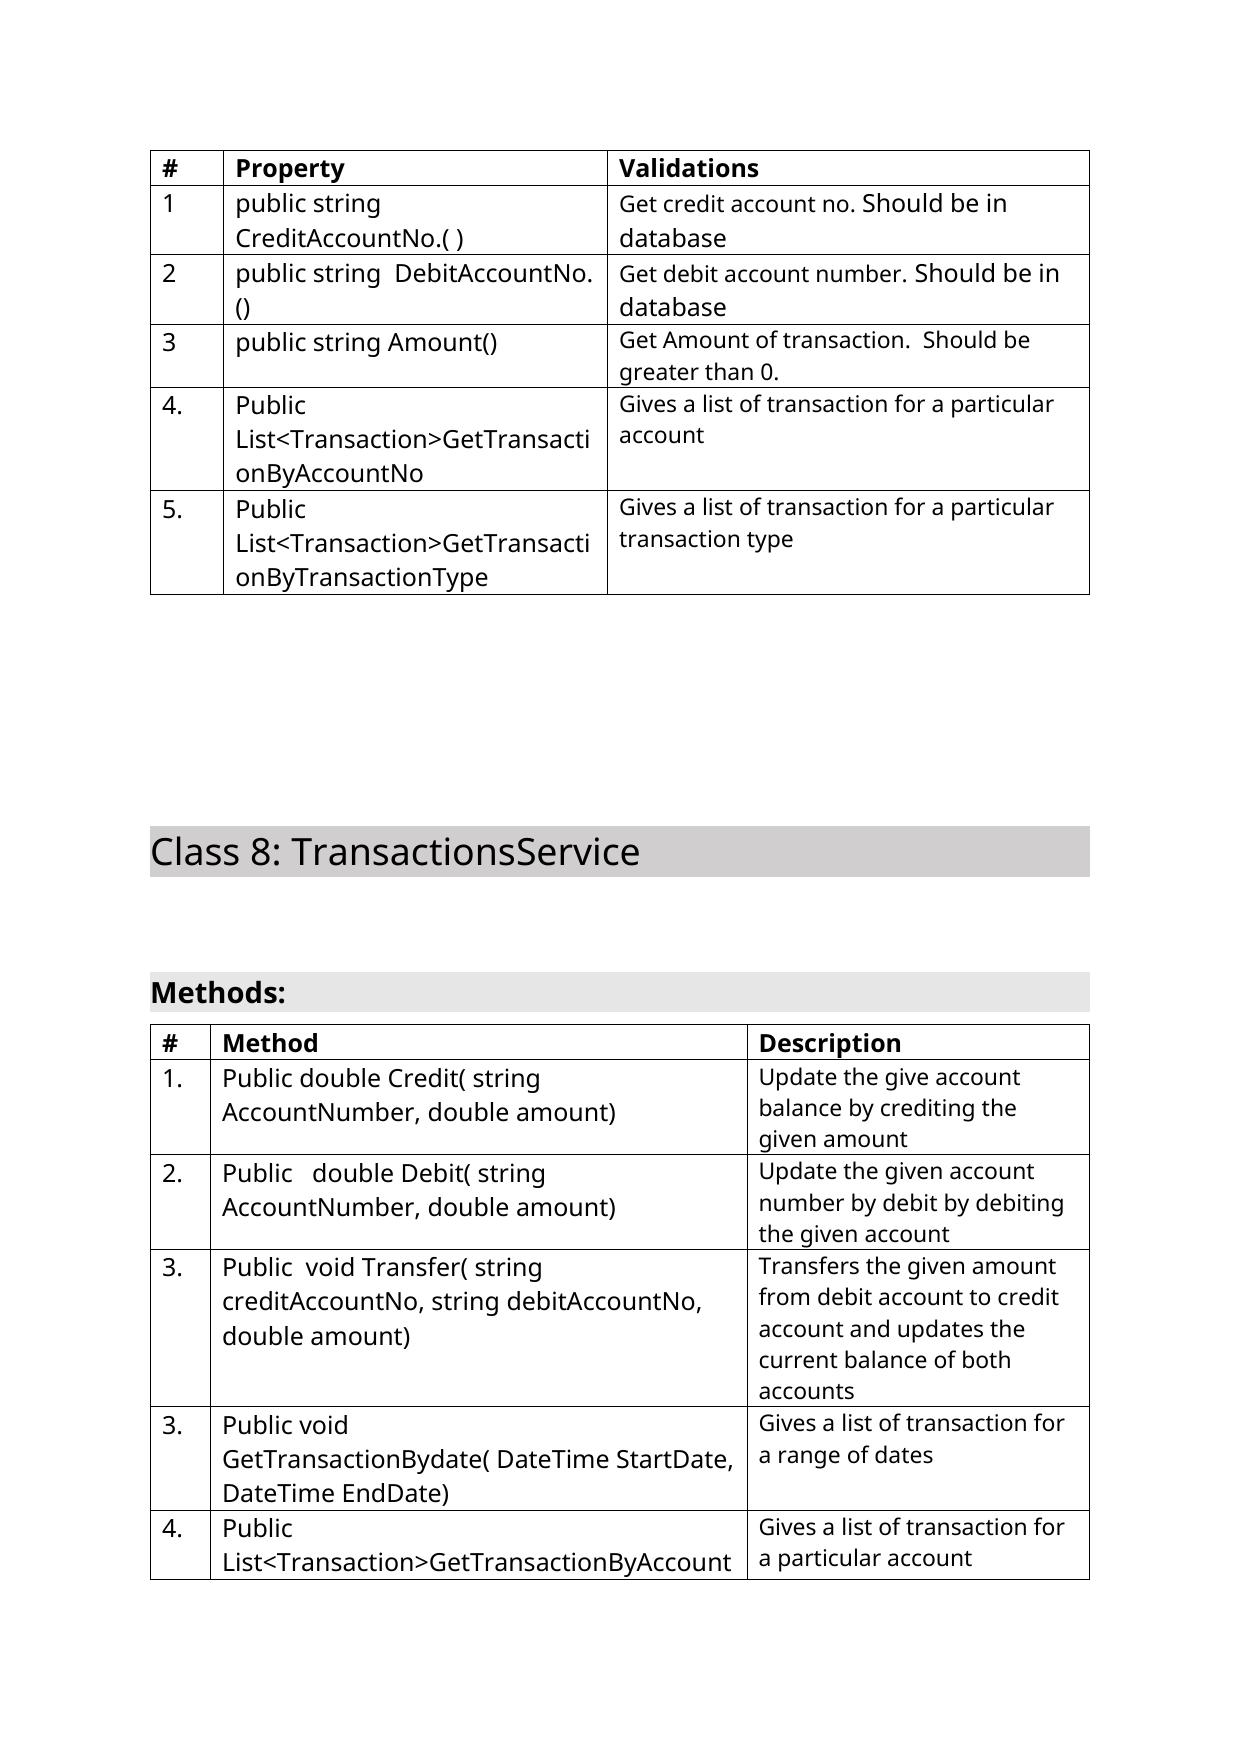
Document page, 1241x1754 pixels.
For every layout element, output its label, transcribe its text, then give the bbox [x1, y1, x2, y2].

table_cell 1 [151, 186, 223, 254]
table_cell public string Amount() [224, 325, 607, 387]
text Methods: [150, 972, 1090, 1012]
table_cell 4. [151, 388, 223, 490]
table_cell Get credit account no. Should be in database [608, 186, 1089, 254]
table_cell Update the given account number by debit by debiting the given account [748, 1155, 1089, 1249]
table_cell public string DebitAccountNo.() [224, 255, 607, 323]
table_cell 2. [151, 1155, 210, 1249]
table_cell 3. [151, 1407, 210, 1509]
table_cell Gives a list of transaction for a particular account [608, 388, 1089, 490]
table_cell 3 [151, 325, 223, 387]
table_cell Public List<Transaction>GetTransactionByTransactionType [224, 491, 607, 593]
table_cell Gives a list of transaction for a range of dates [748, 1407, 1089, 1509]
table_cell Public List<Transaction>GetTransactionByAccountNo [224, 388, 607, 490]
table_header # [151, 1025, 210, 1059]
text Class 8: TransactionsService [150, 826, 1090, 877]
table_cell 1. [151, 1060, 210, 1154]
table_header Method [211, 1025, 747, 1059]
table_cell Get Amount of transaction. Should be greater than 0. [608, 325, 1089, 387]
table_cell Public void GetTransactionBydate( DateTime StartDate, DateTime EndDate) [211, 1407, 747, 1509]
table_cell 3. [151, 1250, 210, 1406]
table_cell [748, 1511, 1089, 1579]
table_header Validations [608, 151, 1089, 185]
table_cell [211, 1511, 747, 1579]
table_cell public string CreditAccountNo.( ) [224, 186, 607, 254]
table_cell Public double Debit( string AccountNumber, double amount) [211, 1155, 747, 1249]
table_cell Gives a list of transaction for a particular transaction type [608, 491, 1089, 593]
table_cell 2 [151, 255, 223, 323]
table_cell 4. [151, 1511, 210, 1579]
table_cell Update the give account balance by crediting the given amount [748, 1060, 1089, 1154]
table_cell Public void Transfer( string creditAccountNo, string debitAccountNo, double amount) [211, 1250, 747, 1406]
table_cell Transfers the given amount from debit account to credit account and updates the current balance of both accounts [748, 1250, 1089, 1406]
table_cell 5. [151, 491, 223, 593]
table_cell Get debit account number. Should be in database [608, 255, 1089, 323]
table_header # [151, 151, 223, 185]
table_header Description [748, 1025, 1089, 1059]
table_cell Public double Credit( string AccountNumber, double amount) [211, 1060, 747, 1154]
table_header Property [224, 151, 607, 185]
